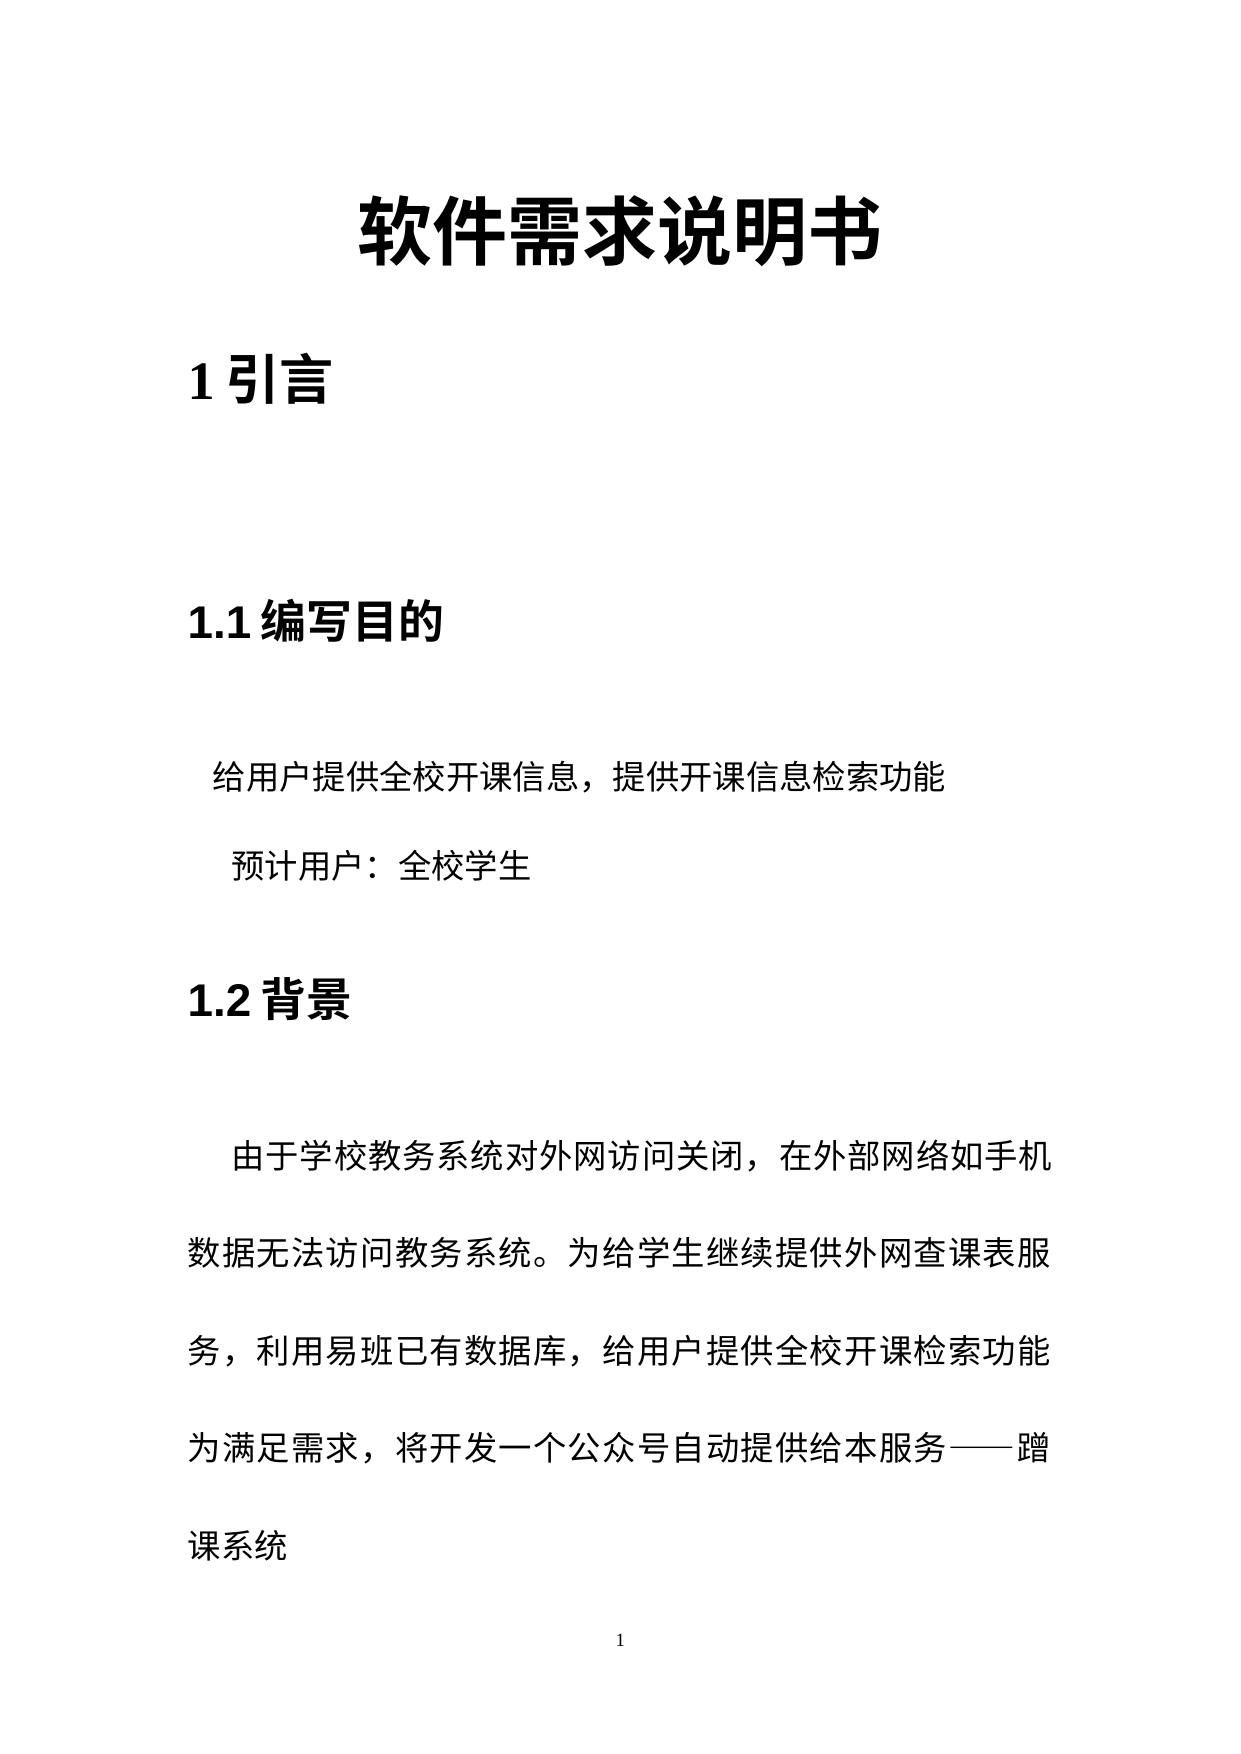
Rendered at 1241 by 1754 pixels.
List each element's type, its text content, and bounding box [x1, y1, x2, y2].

text 软件需求说明书 [187, 162, 1053, 292]
subtitle 1.1编写目的 [187, 570, 1053, 667]
text 预计用户：全校学生 [187, 832, 1053, 897]
subtitle 1引言 [187, 327, 1053, 425]
subtitle 1.2背景 [187, 948, 1053, 1046]
text 由于学校教务系统对外网访问关闭，在外部网络如手机数据无法访问教务系统。为给学生继续提供外网查课表服务，利用易班已有数据库，给用户提供全校开课检索功能。为满足需求，将开发一个公众号自动提供给本服务——蹭课系统 [187, 1121, 1053, 1576]
text 给用户提供全校开课信息，提供开课信息检索功能 [187, 743, 1053, 808]
